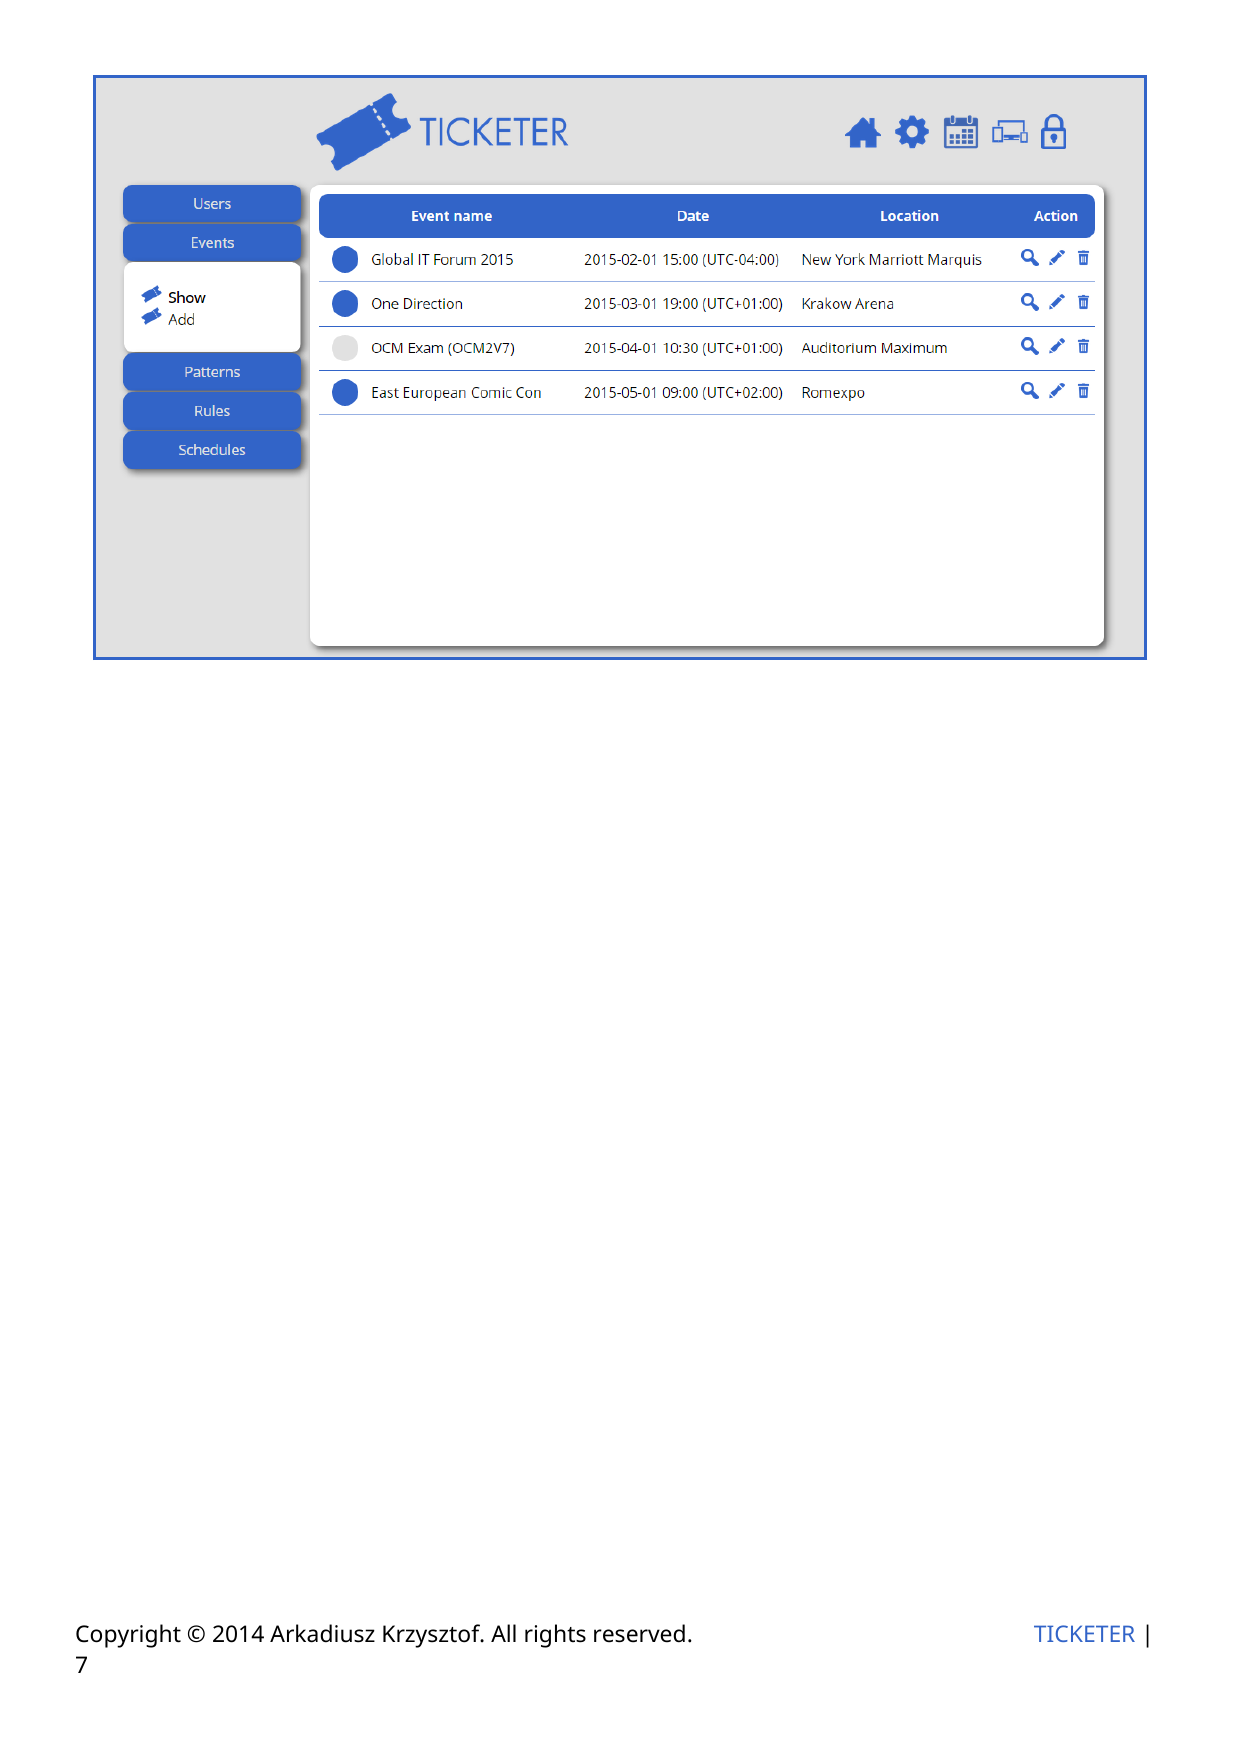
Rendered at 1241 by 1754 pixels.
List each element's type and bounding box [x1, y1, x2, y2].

picture [96, 78, 1144, 657]
